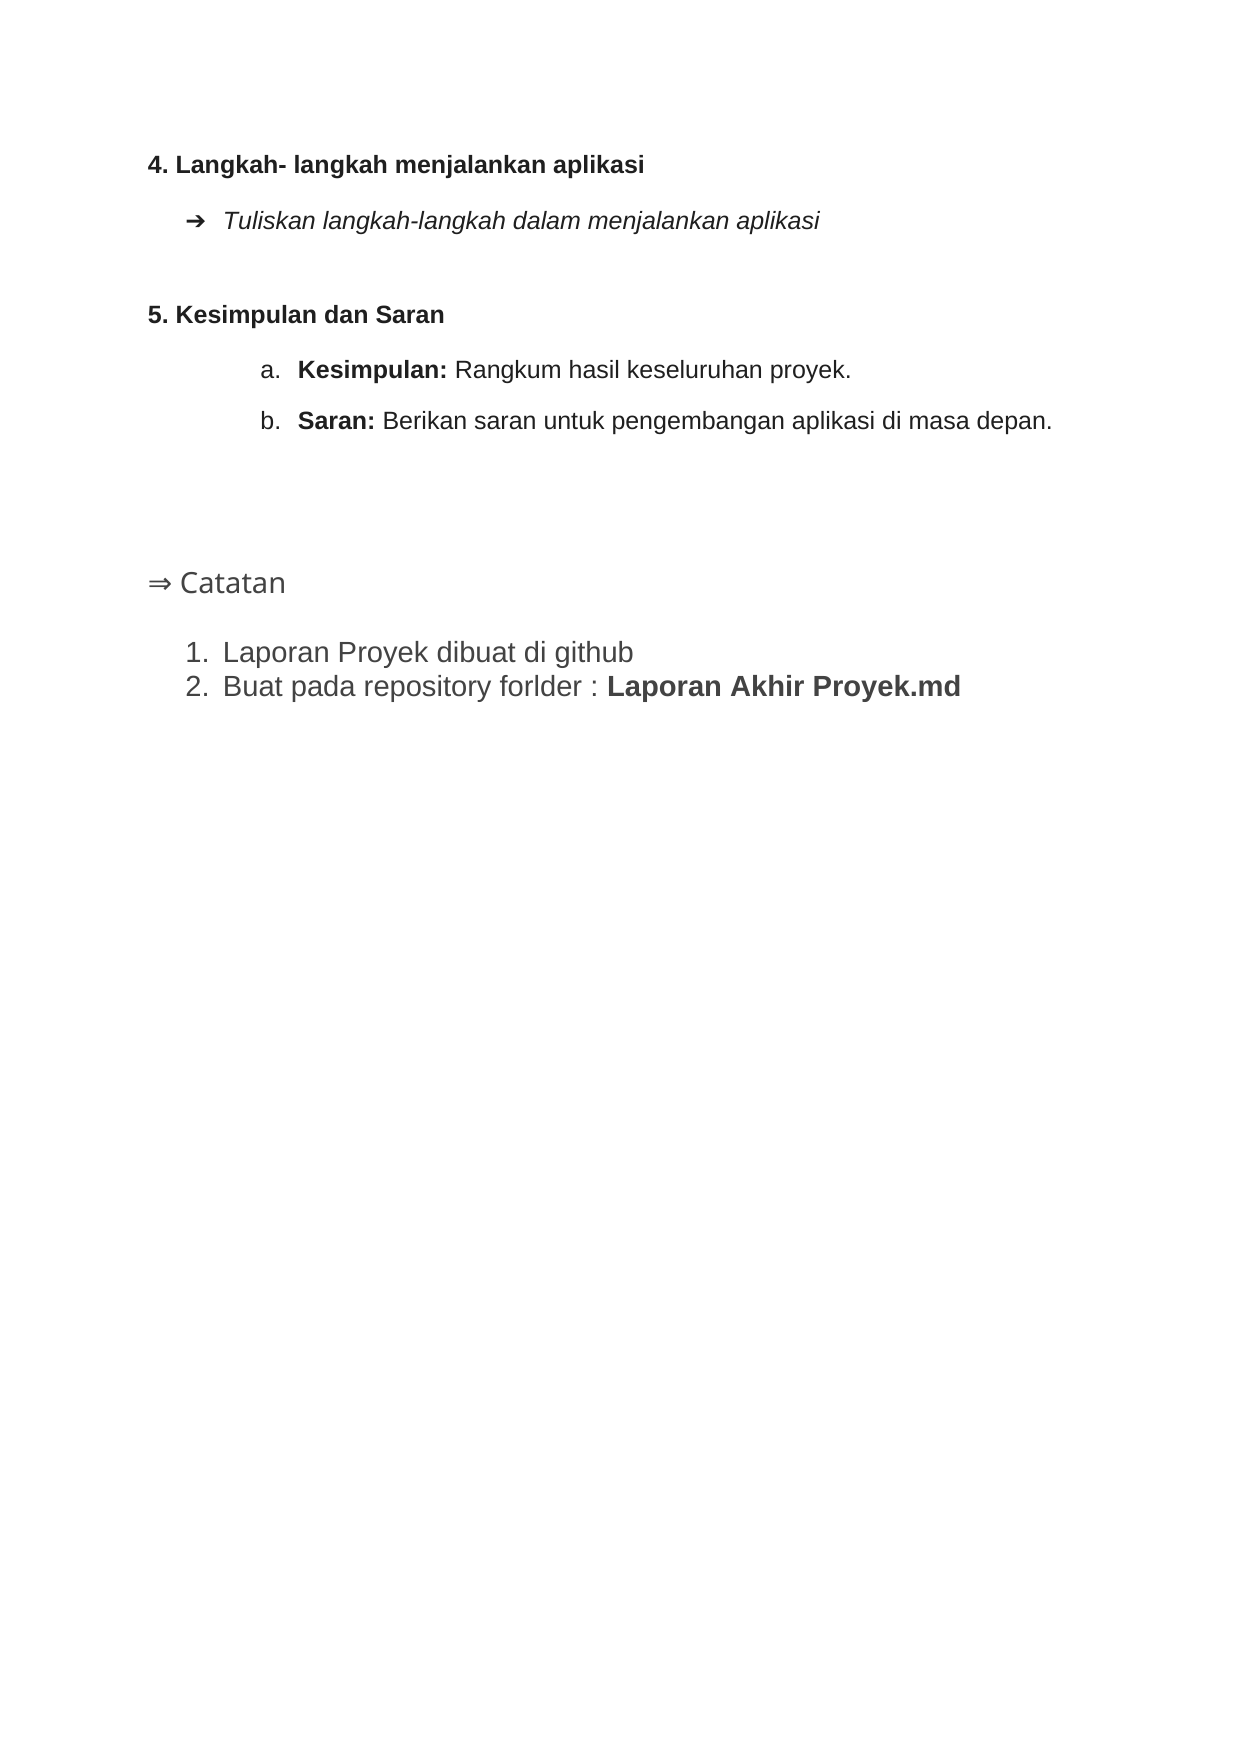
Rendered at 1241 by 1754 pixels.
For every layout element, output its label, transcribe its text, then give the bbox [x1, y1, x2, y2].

subtitle Buat pada repository forlder : Laporan Akhir Proyek.md [185, 669, 1090, 702]
list Tuliskan langkah-langkah dalam menjalankan aplikasi [185, 206, 1090, 234]
subtitle ⇒ Catatan [148, 562, 1090, 602]
subtitle 4. Langkah- langkah menjalankan aplikasi [148, 150, 1090, 179]
list Saran: Berikan saran untuk pengembangan aplikasi di masa depan. [260, 406, 1090, 434]
subtitle 5. Kesimpulan dan Saran [148, 300, 1090, 328]
list Kesimpulan: Rangkum hasil keseluruhan proyek. [260, 355, 1090, 384]
subtitle Laporan Proyek dibuat di github [185, 635, 1090, 669]
